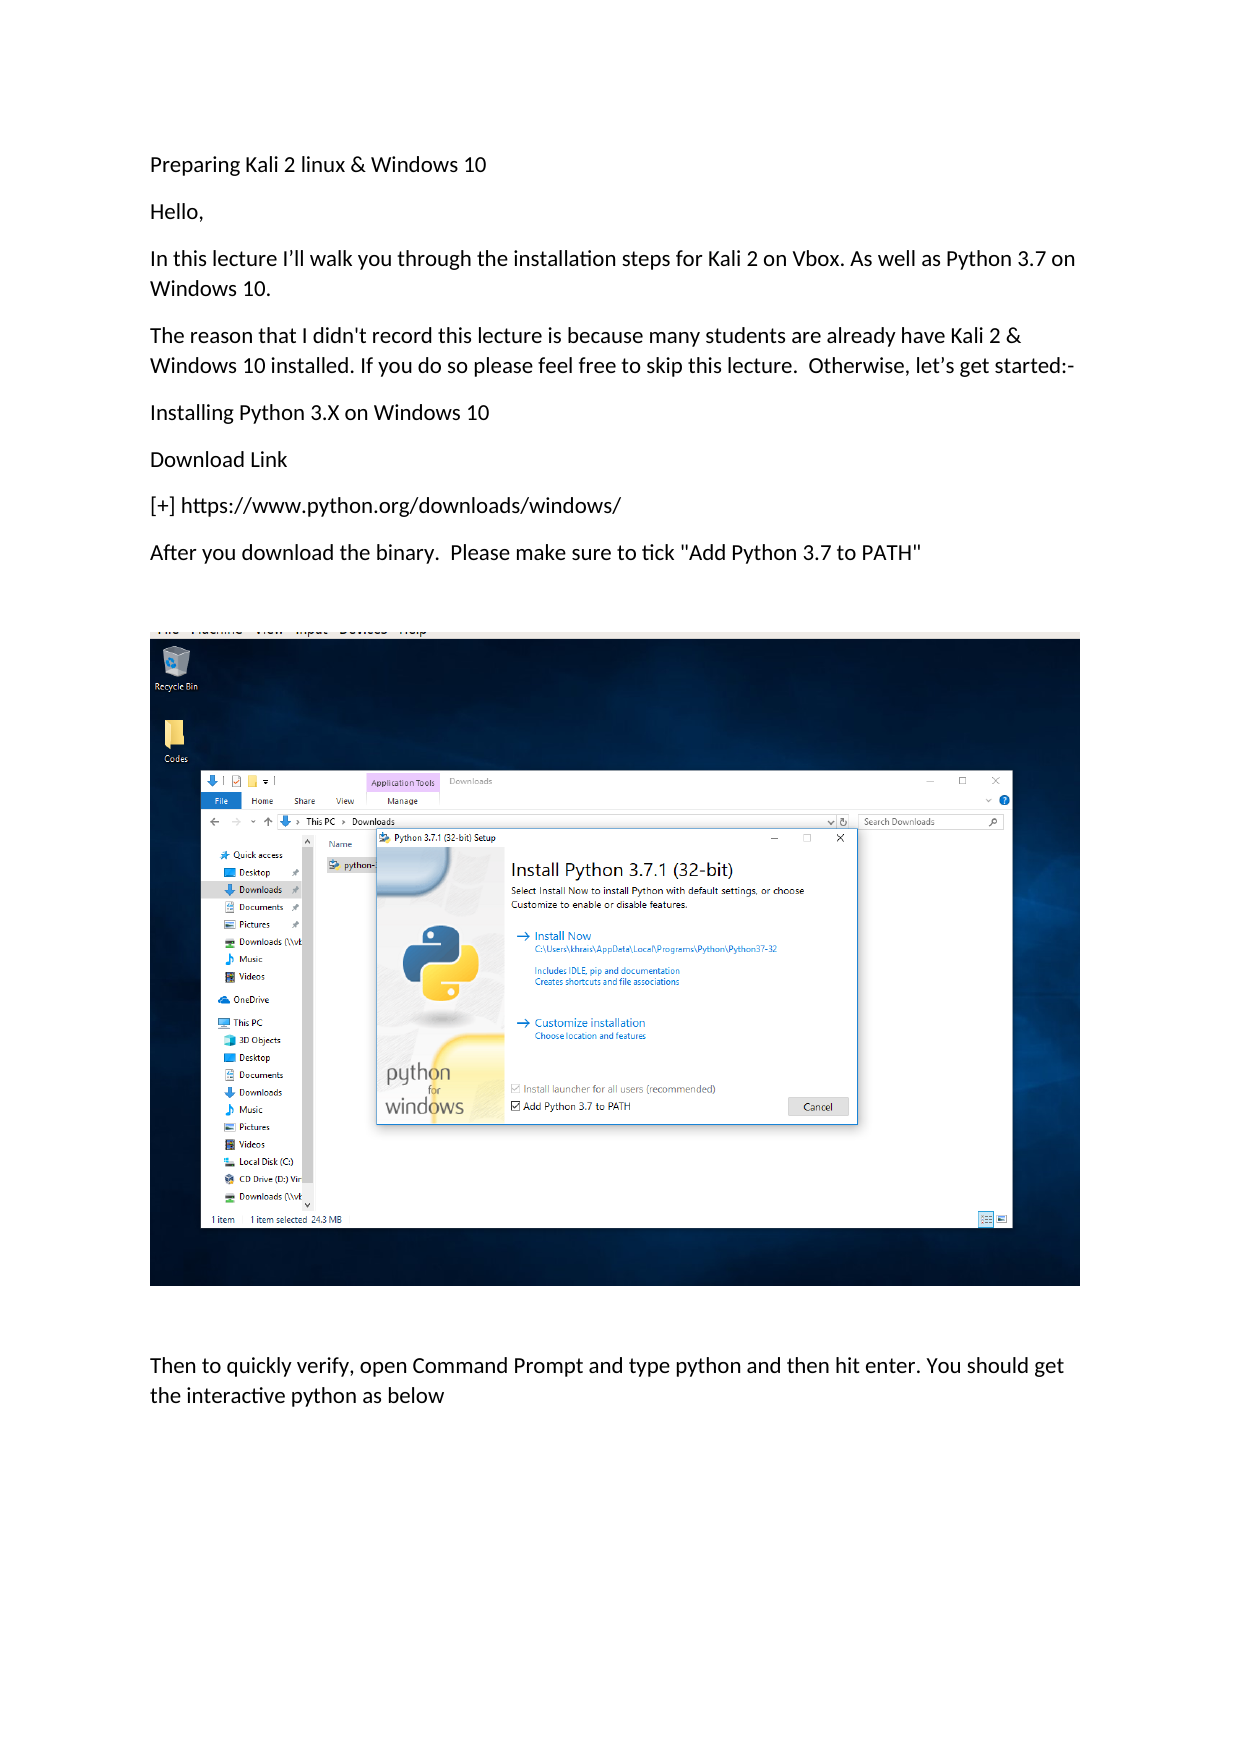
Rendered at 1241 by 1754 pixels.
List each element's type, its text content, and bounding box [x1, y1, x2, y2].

text Preparing Kali 2 linux & Windows 10 [150, 150, 1090, 178]
text Then to quickly verify, open Command Prompt and type python and then hit enter. You should get the interactive python as below [150, 1351, 1090, 1409]
text After you download the binary. Please make sure to tick "Add Python 3.7 to PATH" [150, 538, 1090, 567]
text The reason that I didn't record this lecture is because many students are already have Kali 2 & Windows 10 installed. If you do so please feel free to skip this lecture. Otherwise, let’s get started:- [150, 321, 1090, 379]
text Installing Python 3.X on Windows 10 [150, 398, 1090, 426]
text Download Link [150, 445, 1090, 473]
text In this lecture I’ll walk you through the installation steps for Kali 2 on Vbox. As well as Python 3.7 on Windows 10. [150, 244, 1090, 302]
picture [150, 632, 1080, 1286]
text [+] https://www.python.org/downloads/windows/ [150, 492, 1090, 520]
text Hello, [150, 197, 1090, 225]
